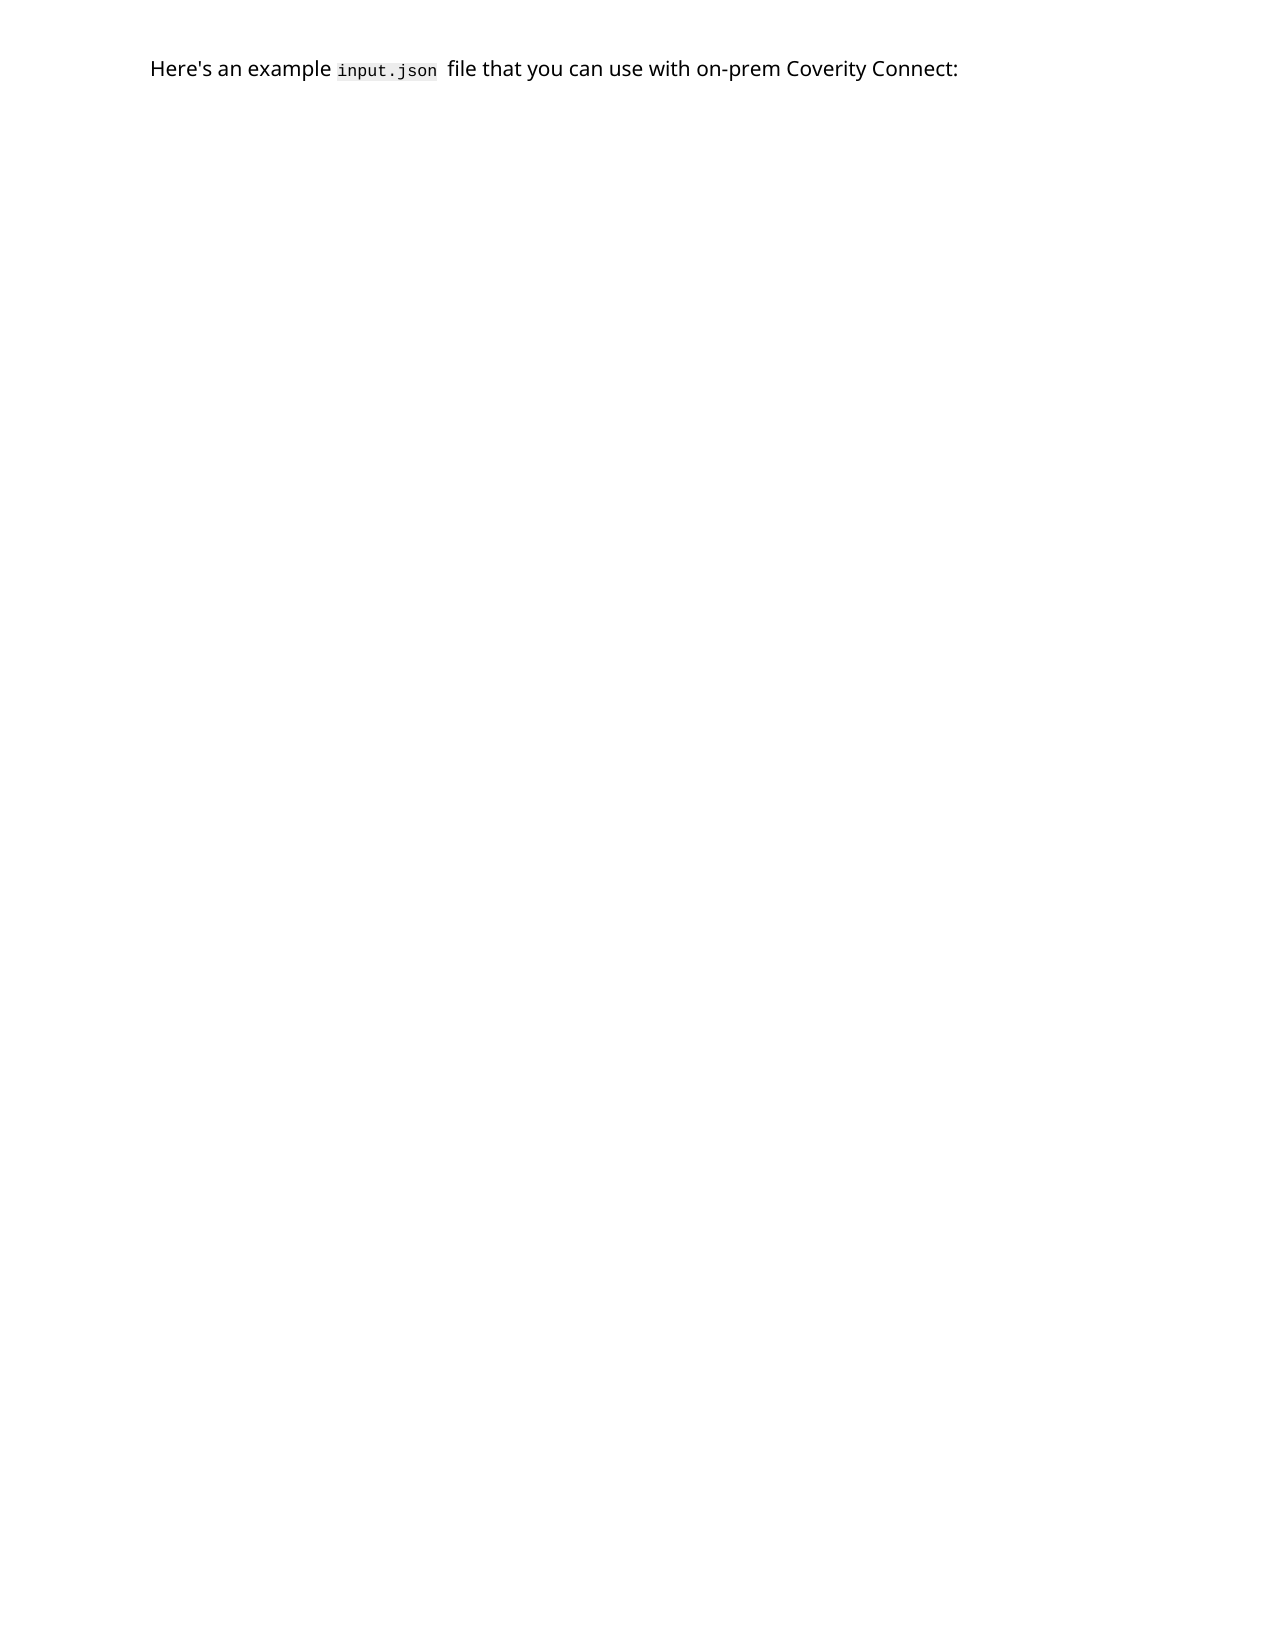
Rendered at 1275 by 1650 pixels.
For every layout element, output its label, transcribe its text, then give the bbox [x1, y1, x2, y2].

text Here's an example input.json file that you can use with on-prem Coverity Connect: [150, 54, 1142, 83]
